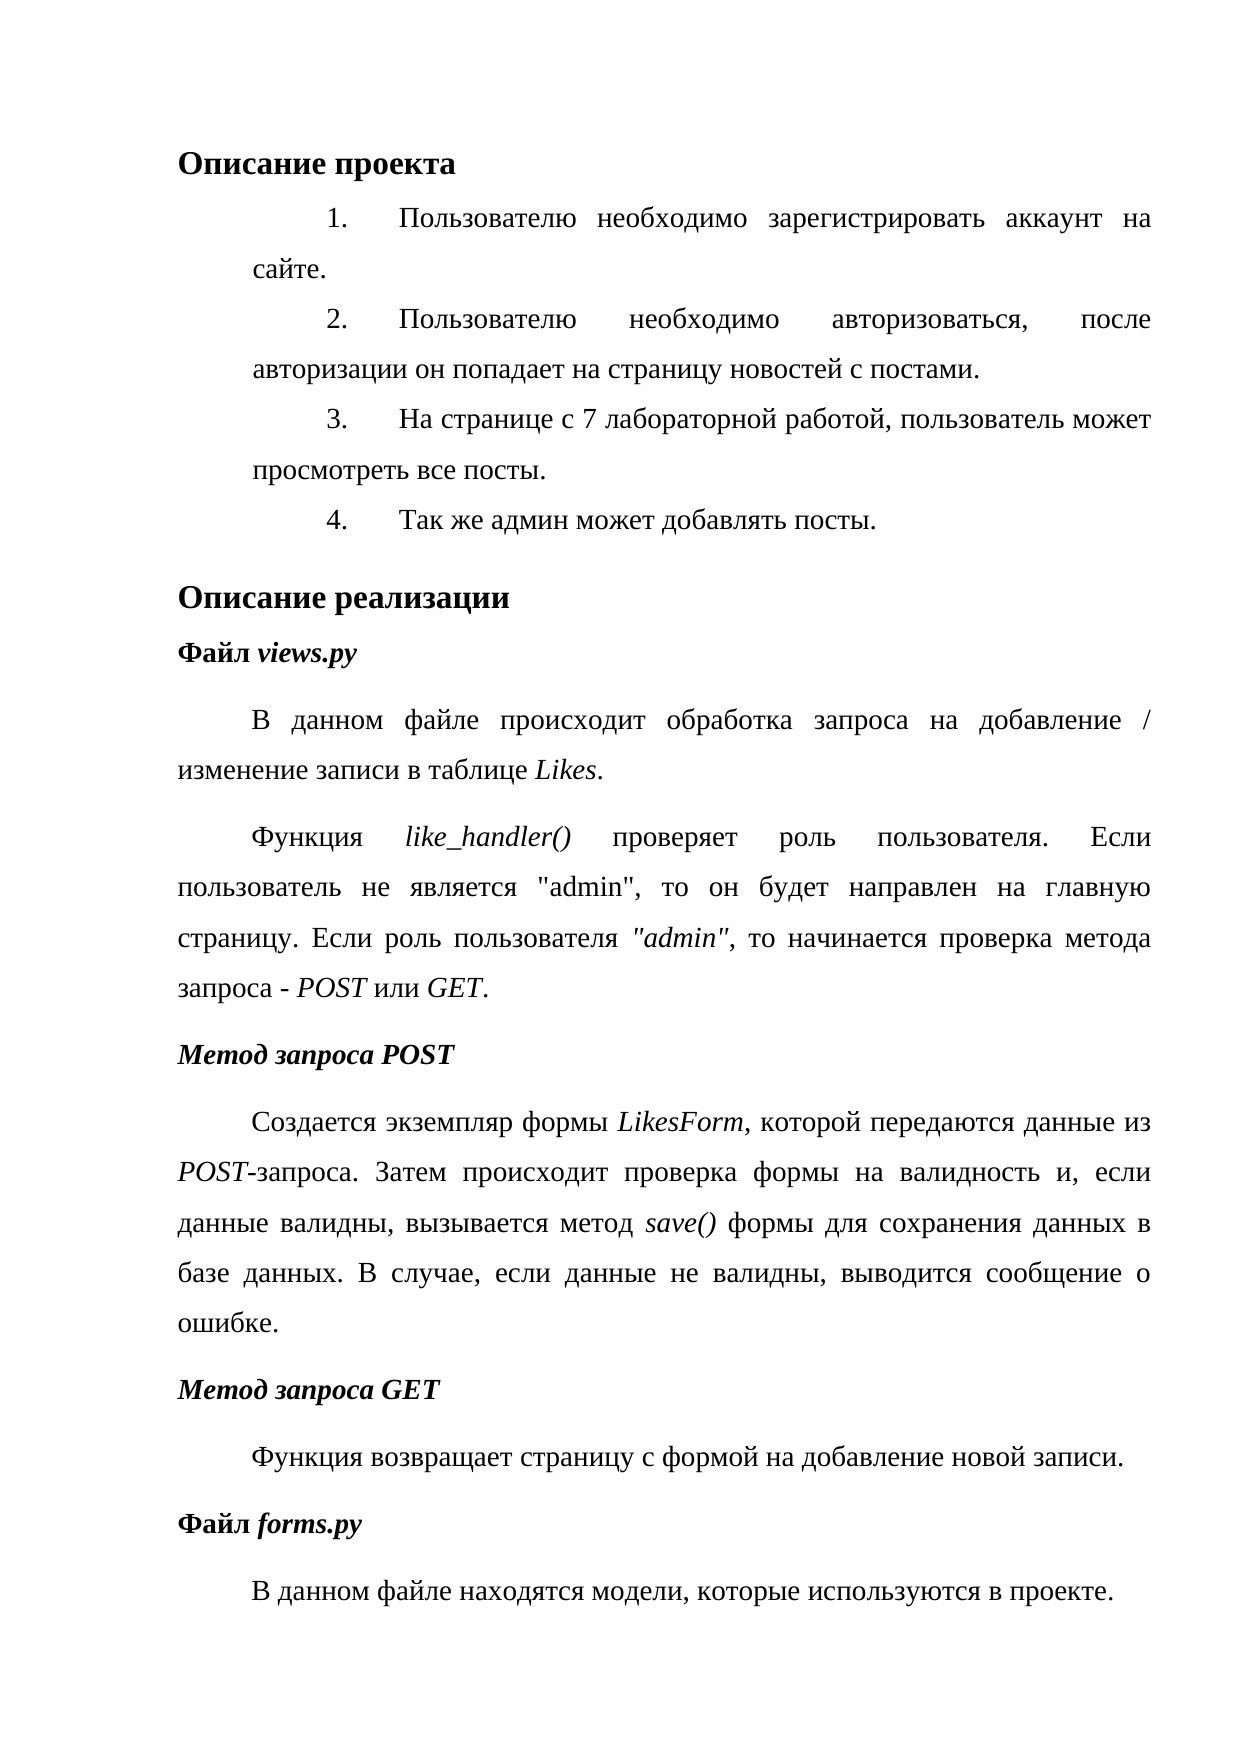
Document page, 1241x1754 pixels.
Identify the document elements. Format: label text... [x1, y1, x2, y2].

text Функция возвращает страницу с формой на добавление новой записи. [177, 1439, 1152, 1473]
list Пользователю необходимо авторизоваться, после авторизации он попадает на страницу новостей с постами. [252, 301, 1152, 385]
text Файл views.py [177, 635, 1152, 668]
text Создается экземпляр формы LikesForm, которой передаются данные из POST-запроса. Затем происходит проверка формы на валидность и, если данные валидны, вызывается метод save() формы для сохранения данных в базе данных. В случае, если данные не валидны, выводится сообщение о ошибке. [177, 1104, 1152, 1339]
list Так же админ может добавлять посты. [252, 502, 1152, 536]
text В данном файле происходит обработка запроса на добавление / изменение записи в таблице Likes. [177, 702, 1152, 786]
text В данном файле находятся модели, которые используются в проекте. [177, 1573, 1152, 1607]
text Файл forms.py [177, 1506, 1152, 1540]
subtitle Описание проекта [177, 143, 1152, 181]
text Метод запроса GET [177, 1372, 1152, 1406]
text Метод запроса POST [177, 1037, 1152, 1071]
text Функция like_handler() проверяет роль пользователя. Если пользователь не является "admin", то он будет направлен на главную страницу. Если роль пользователя "admin", то начинается проверка метода запроса - POST или GET. [177, 819, 1152, 1004]
subtitle Описание реализации [177, 578, 1152, 616]
list Пользователю необходимо зарегистрировать аккаунт на сайте. [252, 200, 1152, 284]
list На странице с 7 лабораторной работой, пользователь может просмотреть все посты. [252, 402, 1152, 486]
